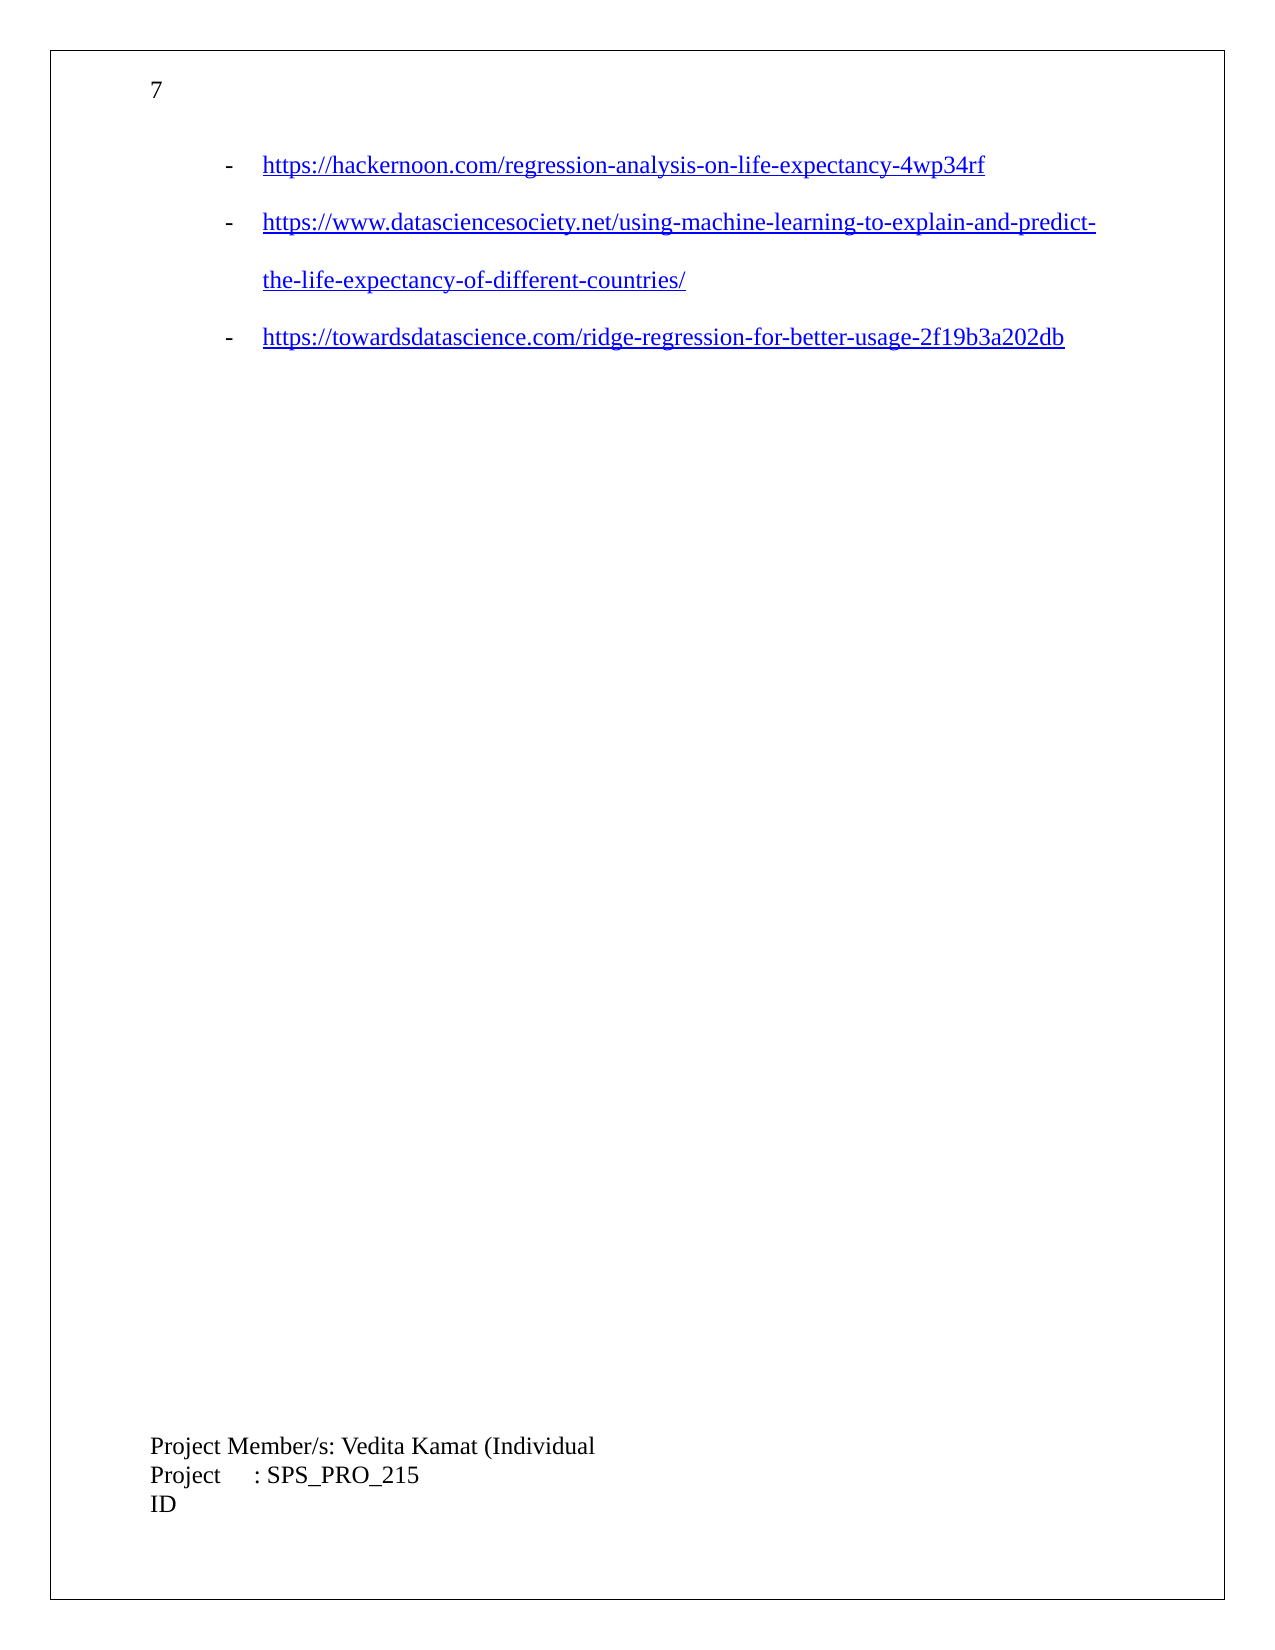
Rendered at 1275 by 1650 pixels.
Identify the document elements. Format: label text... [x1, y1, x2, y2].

list https://www.datasciencesociety.net/using-machine-learning-to-explain-and-predict-the-life-expectancy-of-different-countries/ [225, 207, 1125, 294]
list https://hackernoon.com/regression-analysis-on-life-expectancy-4wp34rf [225, 150, 1125, 179]
list https://towardsdatascience.com/ridge-regression-for-better-usage-2f19b3a202db [225, 322, 1125, 351]
